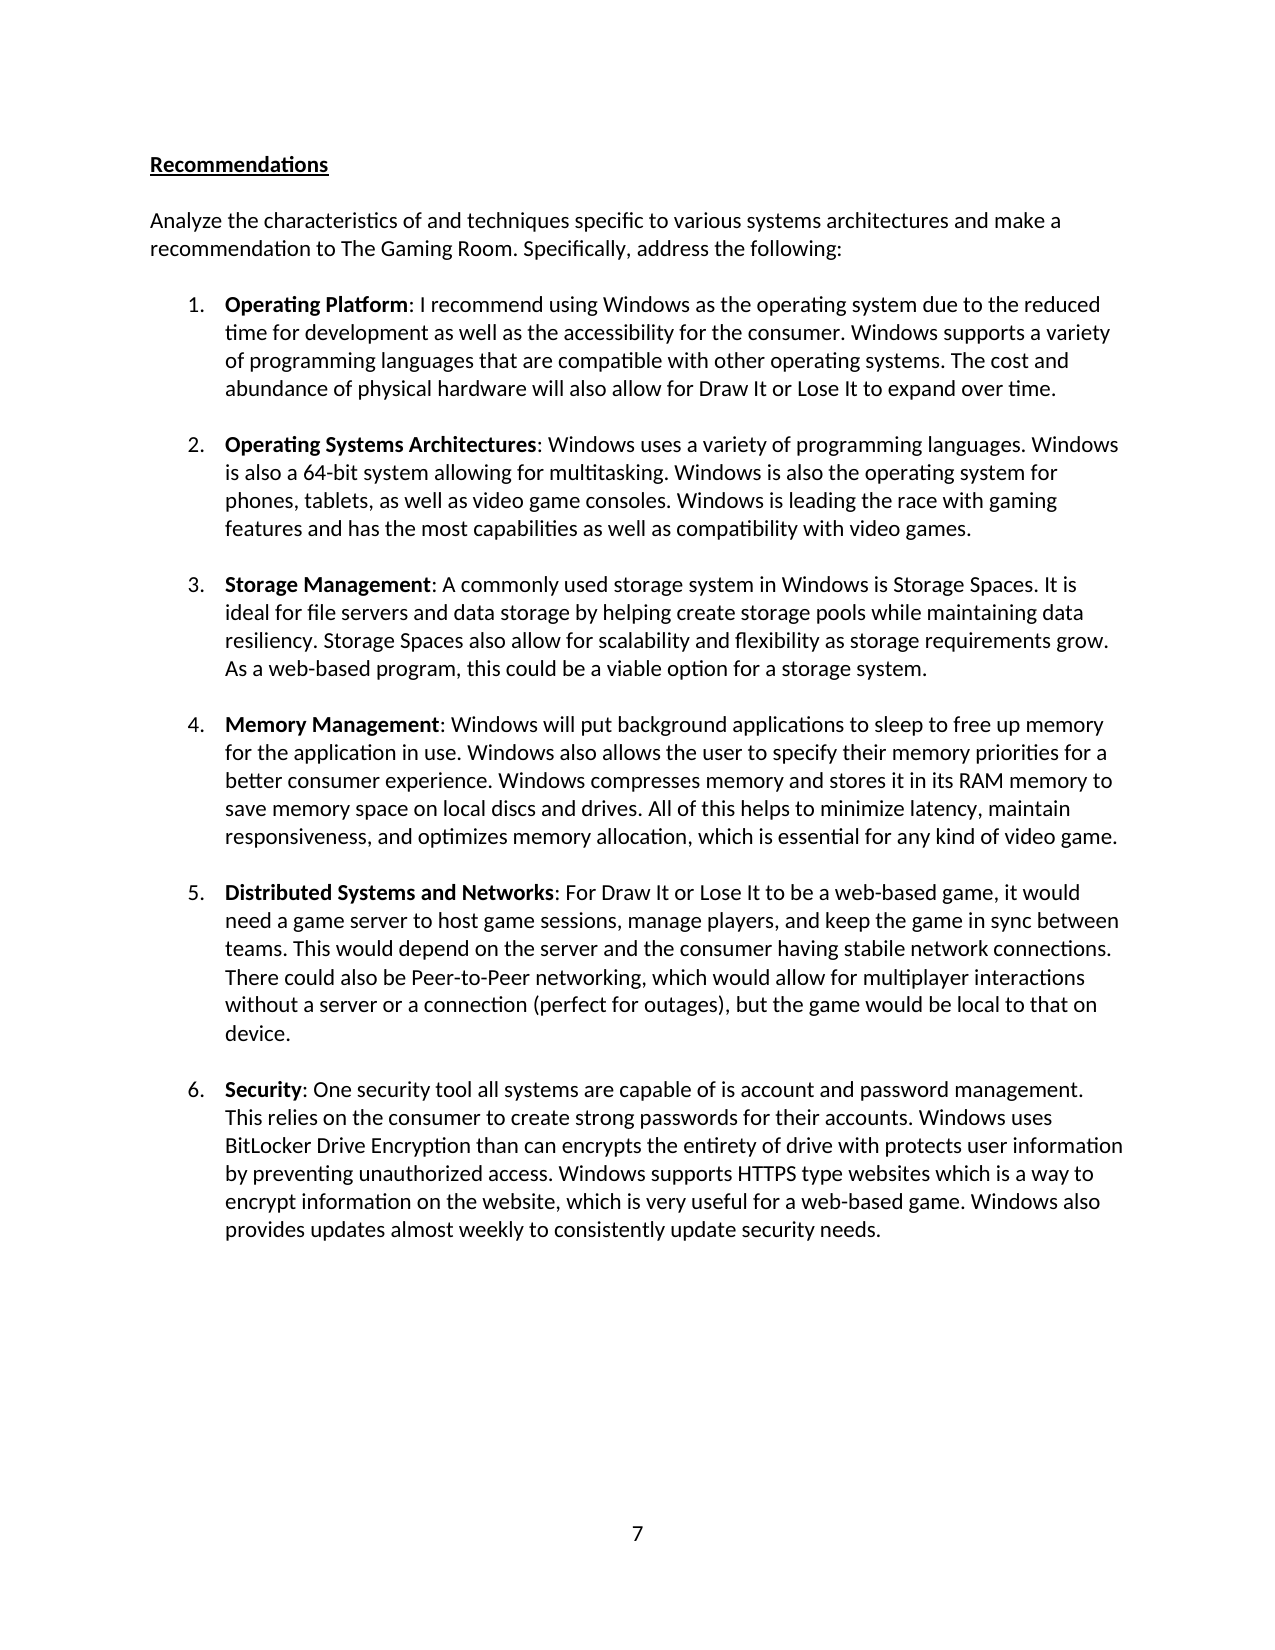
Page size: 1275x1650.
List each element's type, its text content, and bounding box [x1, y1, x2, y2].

subtitle Recommendations [150, 150, 1125, 178]
list Distributed Systems and Networks: For Draw It or Lose It to be a web-based game, it would need a game server to host game sessions, manage players, and keep the game in sync between teams. This would depend on the server and the consumer having stabile network connections. There could also be Peer-to-Peer networking, which would allow for multiplayer interactions without a server or a connection (perfect for outages), but the game would be local to that on device. [187, 878, 1125, 1047]
list Operating Systems Architectures: Windows uses a variety of programming languages. Windows is also a 64-bit system allowing for multitasking. Windows is also the operating system for phones, tablets, as well as video game consoles. Windows is leading the race with gaming features and has the most capabilities as well as compatibility with video games. [187, 430, 1125, 542]
list Operating Platform: I recommend using Windows as the operating system due to the reduced time for development as well as the accessibility for the consumer. Windows supports a variety of programming languages that are compatible with other operating systems. The cost and abundance of physical hardware will also allow for Draw It or Lose It to expand over time. [187, 290, 1125, 402]
text Analyze the characteristics of and techniques specific to various systems architectures and make a recommendation to The Gaming Room. Specifically, address the following: [150, 206, 1125, 262]
list Security: One security tool all systems are capable of is account and password management. This relies on the consumer to create strong passwords for their accounts. Windows uses BitLocker Drive Encryption than can encrypts the entirety of drive with protects user information by preventing unauthorized access. Windows supports HTTPS type websites which is a way to encrypt information on the website, which is very useful for a web-based game. Windows also provides updates almost weekly to consistently update security needs. [187, 1075, 1125, 1243]
list Memory Management: Windows will put background applications to sleep to free up memory for the application in use. Windows also allows the user to specify their memory priorities for a better consumer experience. Windows compresses memory and stores it in its RAM memory to save memory space on local discs and drives. All of this helps to minimize latency, maintain responsiveness, and optimizes memory allocation, which is essential for any kind of video game. [187, 710, 1125, 851]
list Storage Management: A commonly used storage system in Windows is Storage Spaces. It is ideal for file servers and data storage by helping create storage pools while maintaining data resiliency. Storage Spaces also allow for scalability and flexibility as storage requirements grow. As a web-based program, this could be a viable option for a storage system. [187, 570, 1125, 682]
